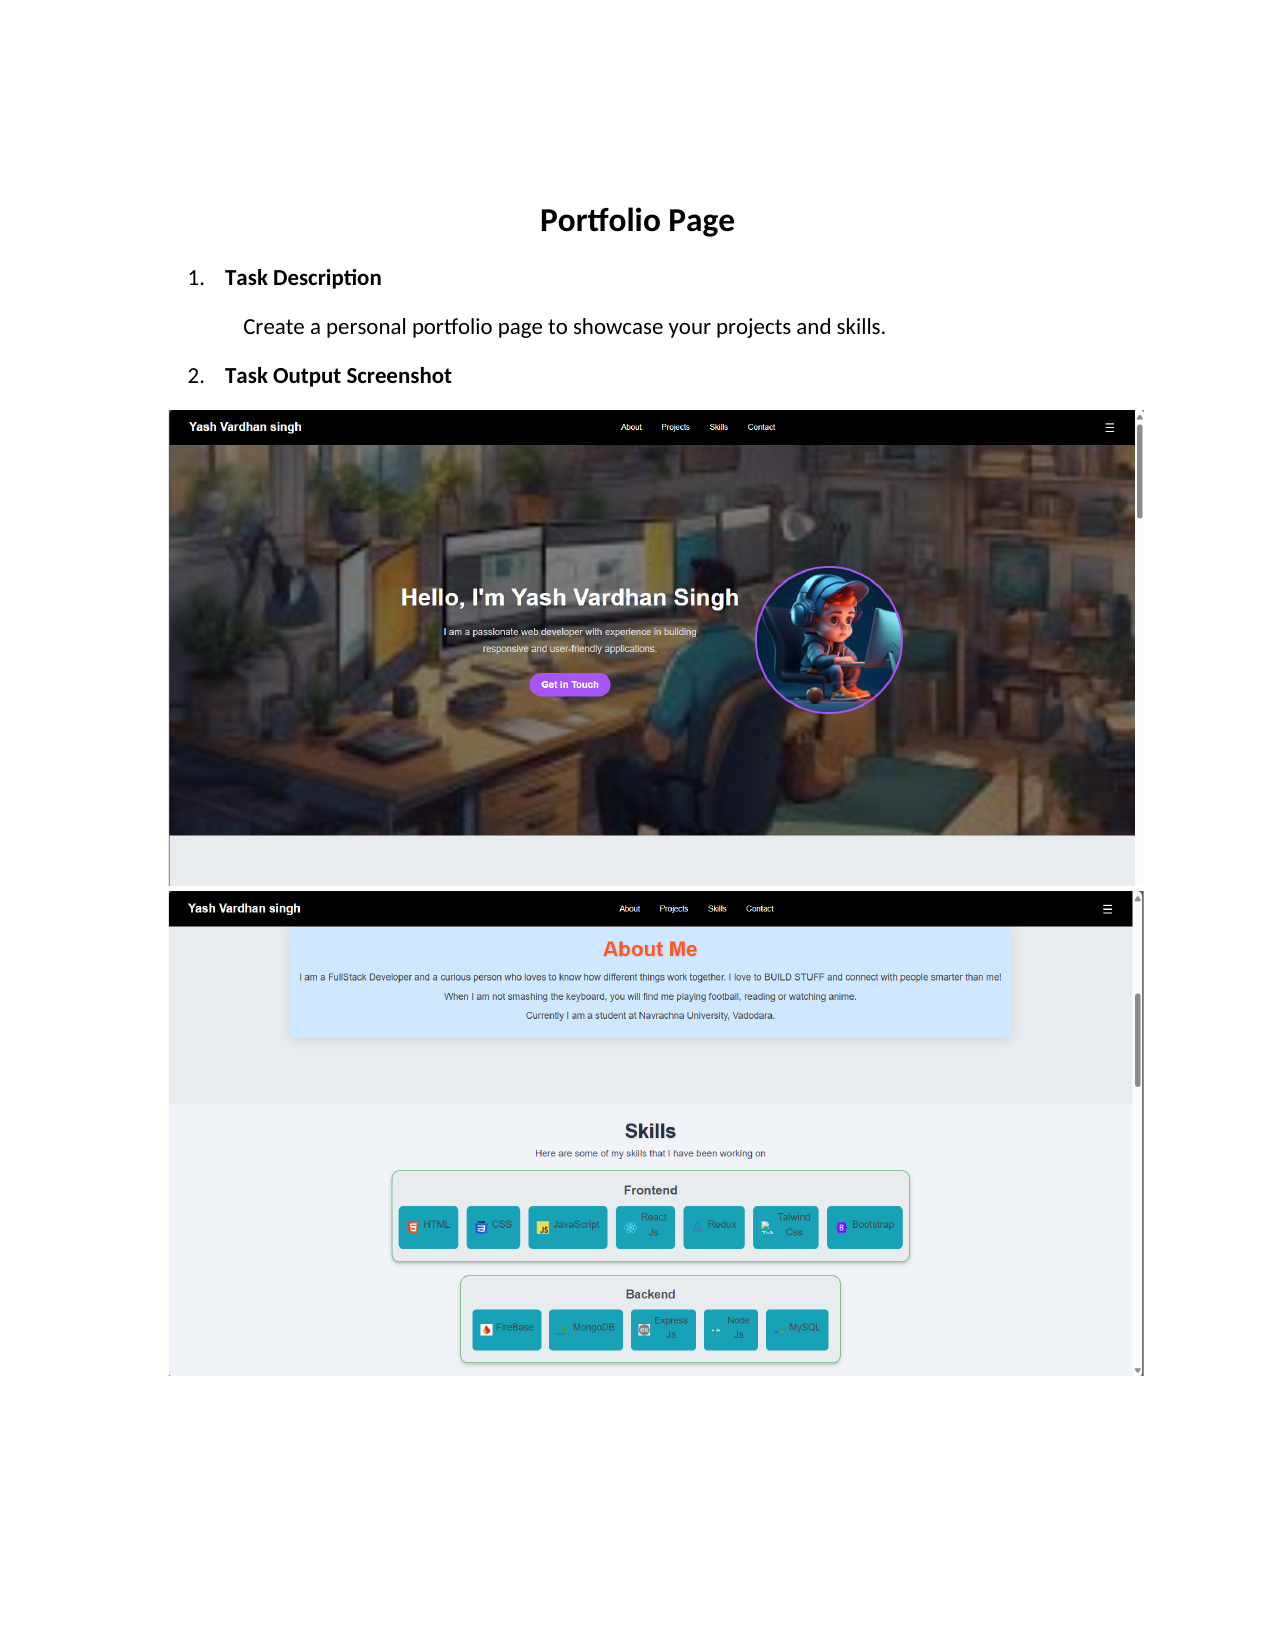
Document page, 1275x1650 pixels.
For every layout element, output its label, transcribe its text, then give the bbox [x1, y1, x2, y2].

list Task Description [187, 263, 1125, 291]
list Task Output Screenshot [187, 361, 1125, 389]
text Create a personal portfolio page to showcase your projects and skills. [150, 312, 1125, 340]
text Portfolio Page [150, 199, 1125, 240]
